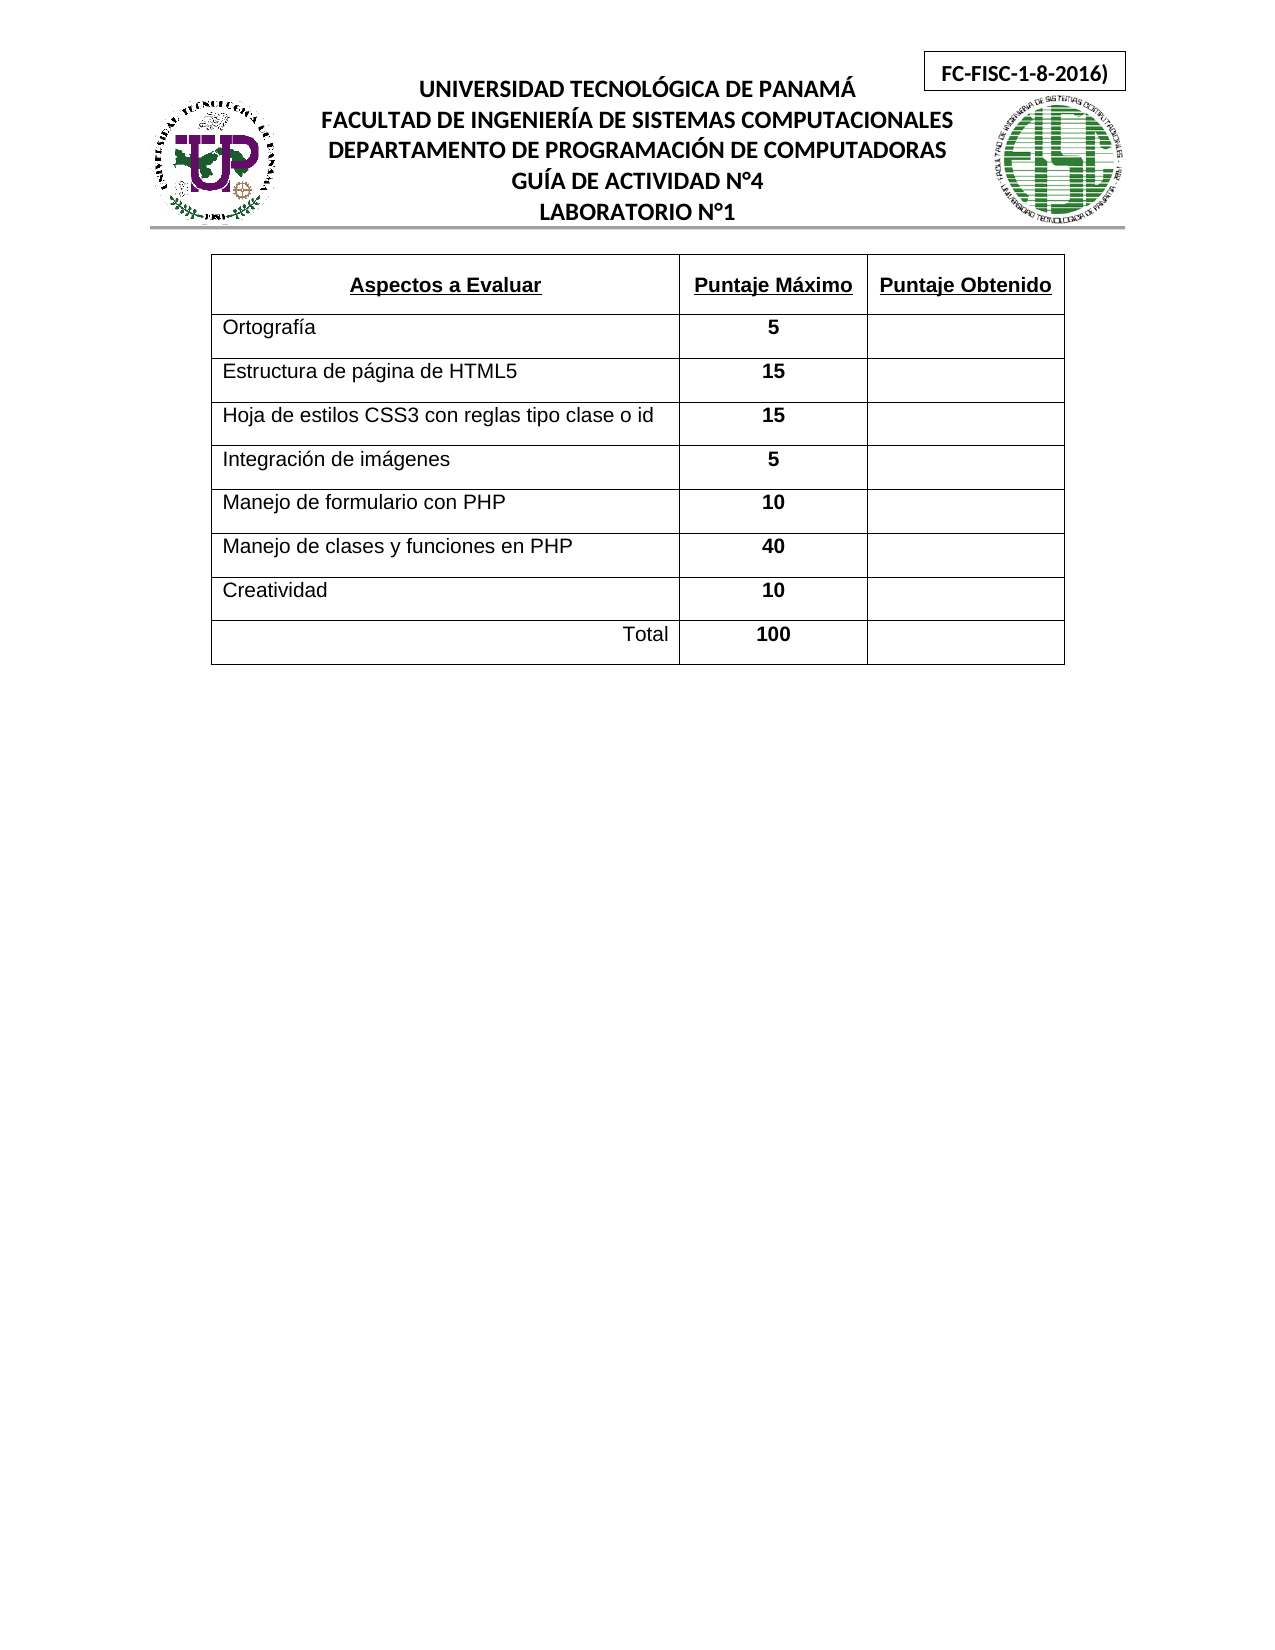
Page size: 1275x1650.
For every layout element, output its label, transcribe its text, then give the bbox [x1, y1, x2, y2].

table_cell 15 [680, 403, 867, 445]
table_cell [868, 578, 1064, 620]
table_cell Estructura de página de HTML5 [212, 359, 679, 402]
table_cell 15 [680, 359, 867, 402]
table_cell Hoja de estilos CSS3 con reglas tipo clase o id [212, 403, 679, 445]
picture [150, 96, 279, 225]
table_cell 10 [680, 578, 867, 620]
table_header Puntaje Máximo [680, 255, 867, 314]
table_cell [868, 490, 1064, 533]
table_cell 100 [680, 621, 867, 664]
table_cell Integración de imágenes [212, 446, 679, 489]
table_cell [868, 621, 1064, 664]
table_cell Ortografía [212, 315, 679, 358]
table_cell 5 [680, 446, 867, 489]
table_cell [868, 534, 1064, 577]
table_cell Total [212, 621, 679, 664]
table_cell [868, 446, 1064, 489]
table_header Puntaje Obtenido [868, 255, 1064, 314]
table_cell Manejo de clases y funciones en PHP [212, 534, 679, 577]
table_cell [868, 403, 1064, 445]
picture [990, 91, 1125, 226]
table_cell Manejo de formulario con PHP [212, 490, 679, 533]
table_header Aspectos a Evaluar [212, 255, 679, 314]
table_cell [868, 359, 1064, 402]
table_cell 5 [680, 315, 867, 358]
table_cell [868, 315, 1064, 358]
table_cell Creatividad [212, 578, 679, 620]
table_cell 40 [680, 534, 867, 577]
table_cell 10 [680, 490, 867, 533]
